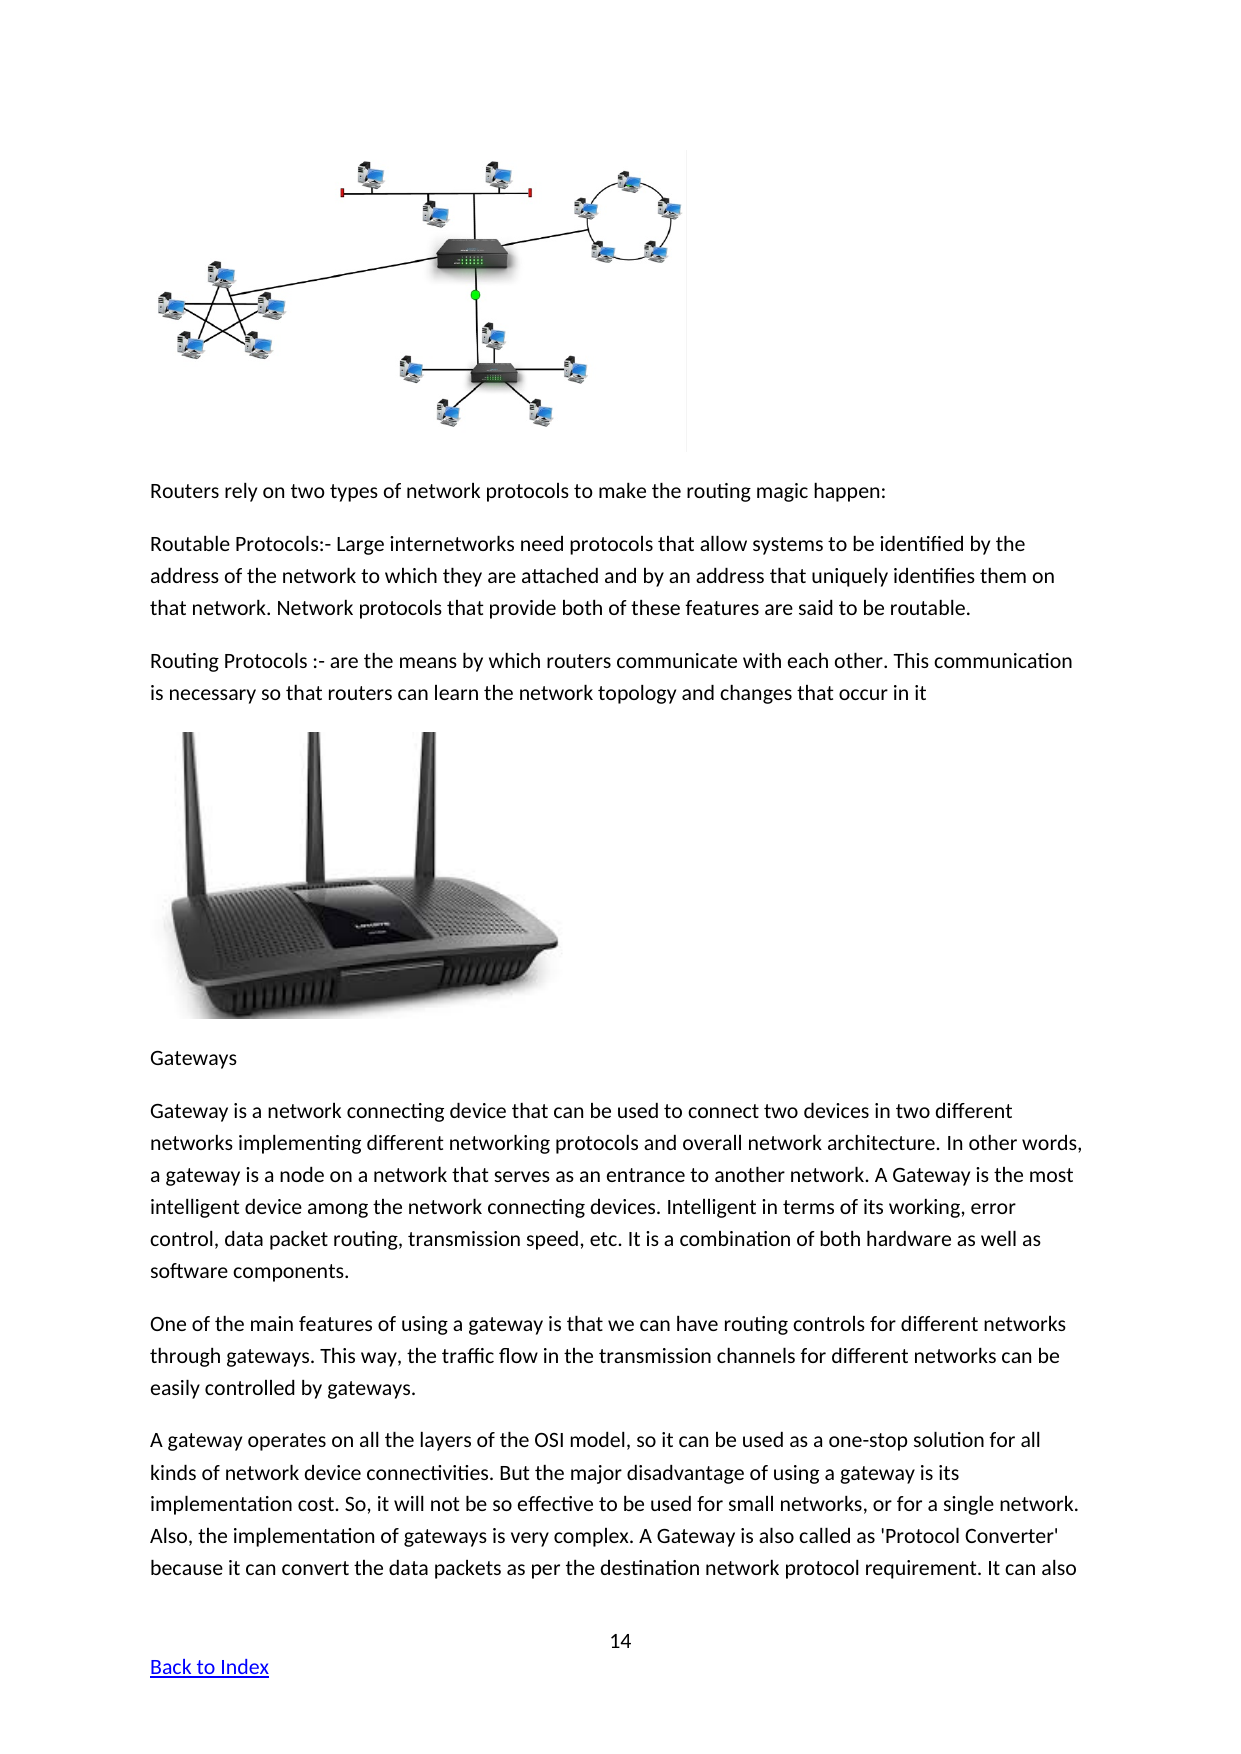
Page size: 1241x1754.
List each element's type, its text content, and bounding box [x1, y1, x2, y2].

picture [150, 150, 687, 452]
text One of the main features of using a gateway is that we can have routing controls for different networks through gateways. This way, the traffic flow in the transmission channels for different networks can be easily controlled by gateways. [150, 1310, 1090, 1401]
text Routable Protocols:- Large internetworks need protocols that allow systems to be identified by the address of the network to which they are attached and by an address that uniquely identifies them on that network. Network protocols that provide both of these features are said to be routable. [150, 531, 1090, 621]
text Routers rely on two types of network protocols to make the routing magic happen: [150, 478, 1090, 504]
picture [150, 732, 580, 1019]
text Gateway is a network connecting device that can be used to connect two devices in two different networks implementing different networking protocols and overall network architecture. In other words, a gateway is a node on a network that serves as an entrance to another network. A Gateway is the most intelligent device among the network connecting devices. Intelligent in terms of its working, error control, data packet routing, transmission speed, etc. It is a combination of both hardware as well as software components. [150, 1097, 1090, 1284]
text Gateways [150, 1044, 1090, 1071]
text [150, 1427, 1090, 1581]
text Routing Protocols :- are the means by which routers communicate with each other. This communication is necessary so that routers can learn the network topology and changes that occur in it [150, 647, 1090, 706]
